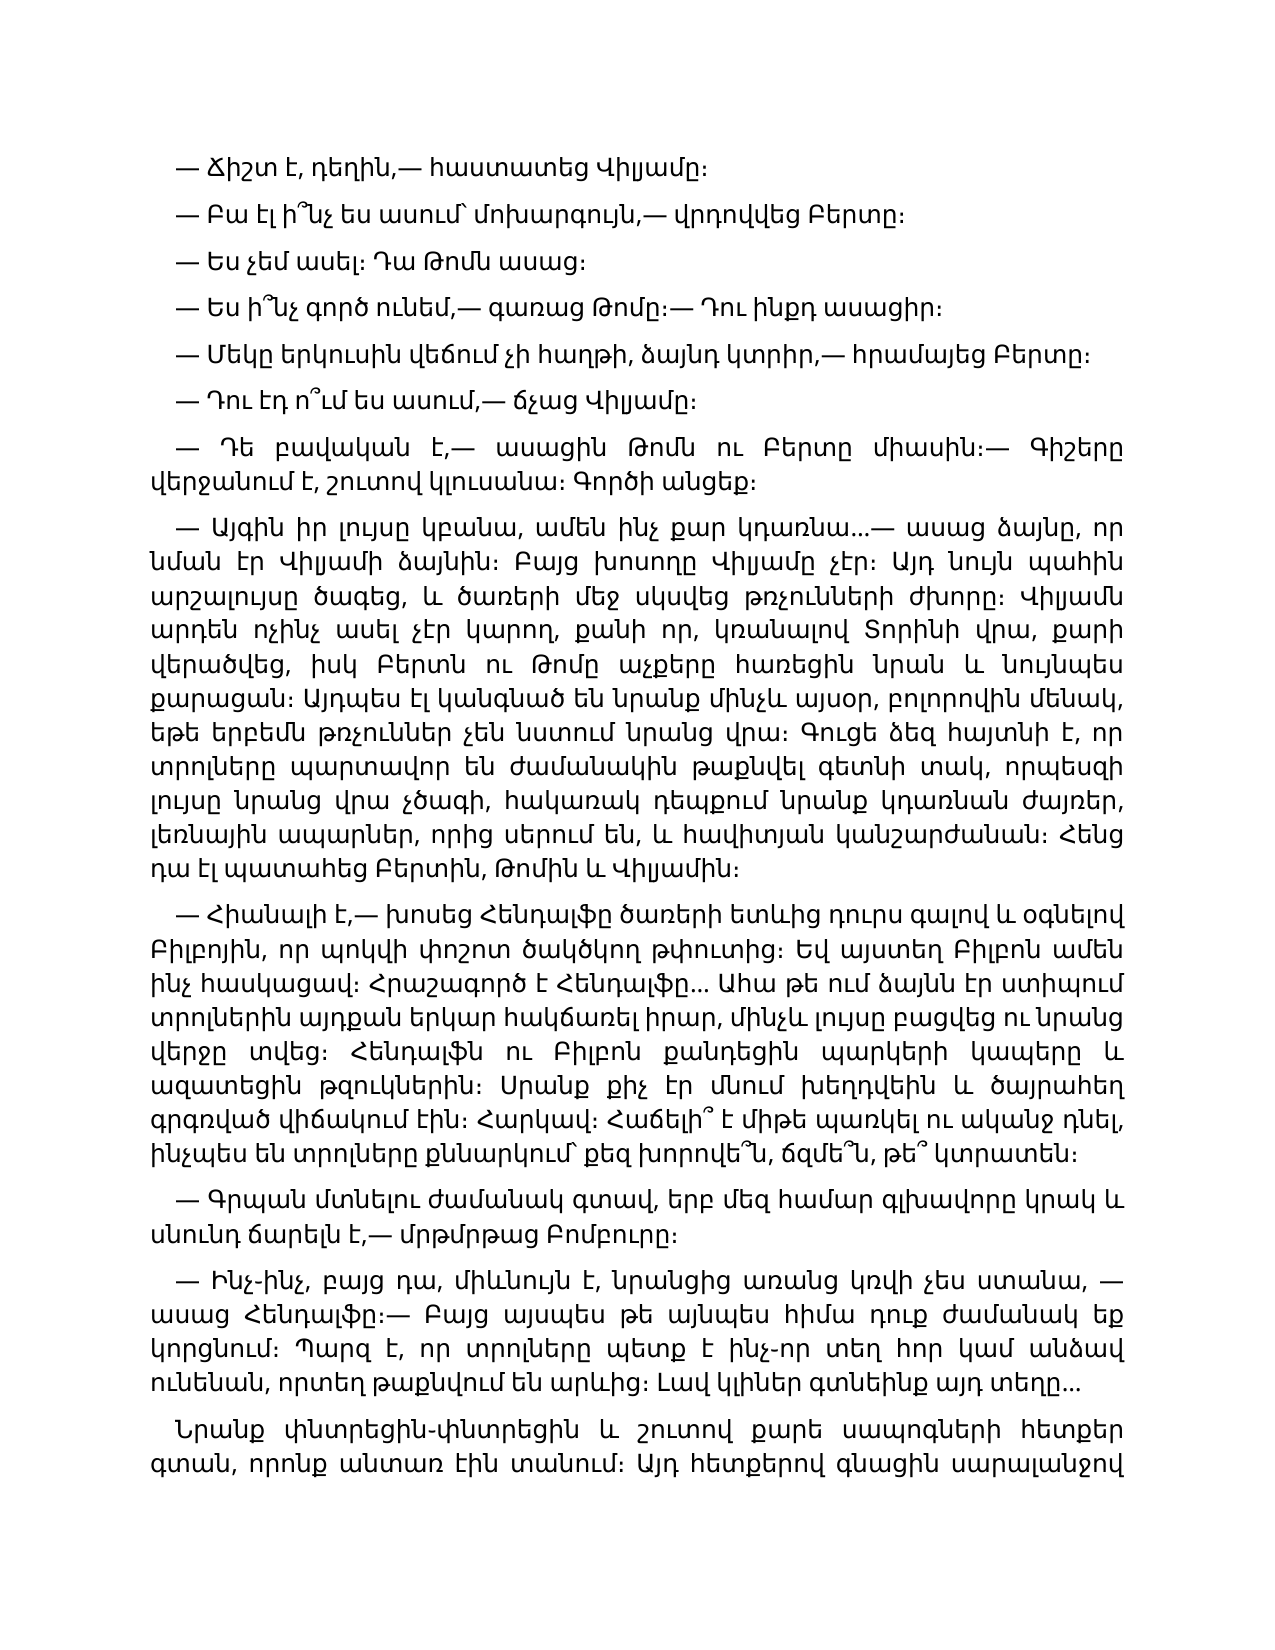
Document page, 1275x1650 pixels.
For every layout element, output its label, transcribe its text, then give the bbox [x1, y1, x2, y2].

text ― Ես ի՞նչ գործ ունեմ,― գառաց Թոմը։― Դու ինքդ ասացիր։ [150, 290, 1125, 324]
text ― Դե բավական է,― ասացին Թոմն ու Բերտը միասին։― Գիշերը վերջանում է, շուտով կլուսանա։ Գործի անցեք։ [150, 429, 1125, 497]
text ― Մեկը երկուսին վեճում չի հաղթի, ձայնդ կտրիր,― հրամայեց Բերտը։ [150, 336, 1125, 370]
text ― Բա էլ ի՞նչ ես ասում՝ մոխարգույն,― վրդովվեց Բերտը։ [150, 197, 1125, 231]
text ― Այգին իր լույսը կբանա, ամեն ինչ քար կդառնա…― ասաց ձայնը, որ նման էր Վիլյամի ձայնին։ Բայց խոսողը Վիլյամը չէր։ Այդ նույն պահին արշալույսը ծագեց, և ծառերի մեջ սկսվեց թռչունների ժխորը։ Վիլյամն արդեն ոչինչ ասել չէր կարող, քանի որ, կռանալով Տորինի վրա, քարի վերածվեց, իսկ Բերտն ու Թոմը աչքերը հառեցին նրան և նույնպես քարացան։ Այդպես էլ կանգնած են նրանք մինչև այսօր, բոլորովին մենակ, եթե երբեմն թռչուններ չեն նստում նրանց վրա։ Գուցե ձեզ հայտնի է, որ տրոլները պարտավոր են ժամանակին թաքնվել գետնի տակ, որպեսզի լույսը նրանց վրա չծագի, հակառակ դեպքում նրանք կդառնան ժայռեր, լեռնային ապարներ, որից սերում են, և հավիտյան կանշարժանան։ Հենց դա էլ պատահեց Բերտին, Թոմին և Վիլյամին։ [150, 510, 1125, 885]
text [150, 1412, 1125, 1480]
text ― Ես չեմ ասել։ Դա Թոմն ասաց։ [150, 243, 1125, 277]
text ― Հիանալի է,― խոսեց Հենդալֆը ծառերի ետևից դուրս գալով և օգնելով Բիլբոյին, որ պոկվի փոշոտ ծակծկող թփուտից։ Եվ այստեղ Բիլբոն ամեն ինչ հասկացավ։ Հրաշագործ է Հենդալֆը… Ահա թե ում ձայնն էր ստիպում տրոլներին այդքան երկար հակճառել իրար, մինչև լույսը բացվեց ու նրանց վերջը տվեց։ Հենդալֆն ու Բիլբոն քանդեցին պարկերի կապերը և ազատեցին թզուկներին։ Սրանք քիչ էր մնում խեղդվեին և ծայրահեղ գրգռված վիճակում էին։ Հարկավ։ Հաճելի՞ է միթե պառկել ու ականջ դնել, ինչպես են տրոլները քննարկում՝ քեզ խորովե՞ն, ճզմե՞ն, թե՞ կտրատեն։ [150, 897, 1125, 1170]
text ― Ինչ֊ինչ, բայց դա, միևնույն է, նրանցից առանց կռվի չես ստանա, ― ասաց Հենդալֆը։― Բայց այսպես թե այնպես հիմա դուք ժամանակ եք կորցնում։ Պարզ է, որ տրոլները պետք է ինչ֊որ տեղ հոր կամ անձավ ունենան, որտեղ թաքնվում են արևից։ Լավ կլիներ գտնեինք այդ տեղը… [150, 1263, 1125, 1399]
text ― Ճիշտ է, դեղին,― հաստատեց Վիլյամը։ [150, 150, 1125, 184]
text ― Դու էդ ո՞ւմ ես ասում,― ճչաց Վիլյամը։ [150, 383, 1125, 417]
text ― Գրպան մտնելու ժամանակ գտավ, երբ մեզ համար գլխավորը կրակ և սնունդ ճարելն է,― մրթմրթաց Բոմբուրը։ [150, 1182, 1125, 1250]
